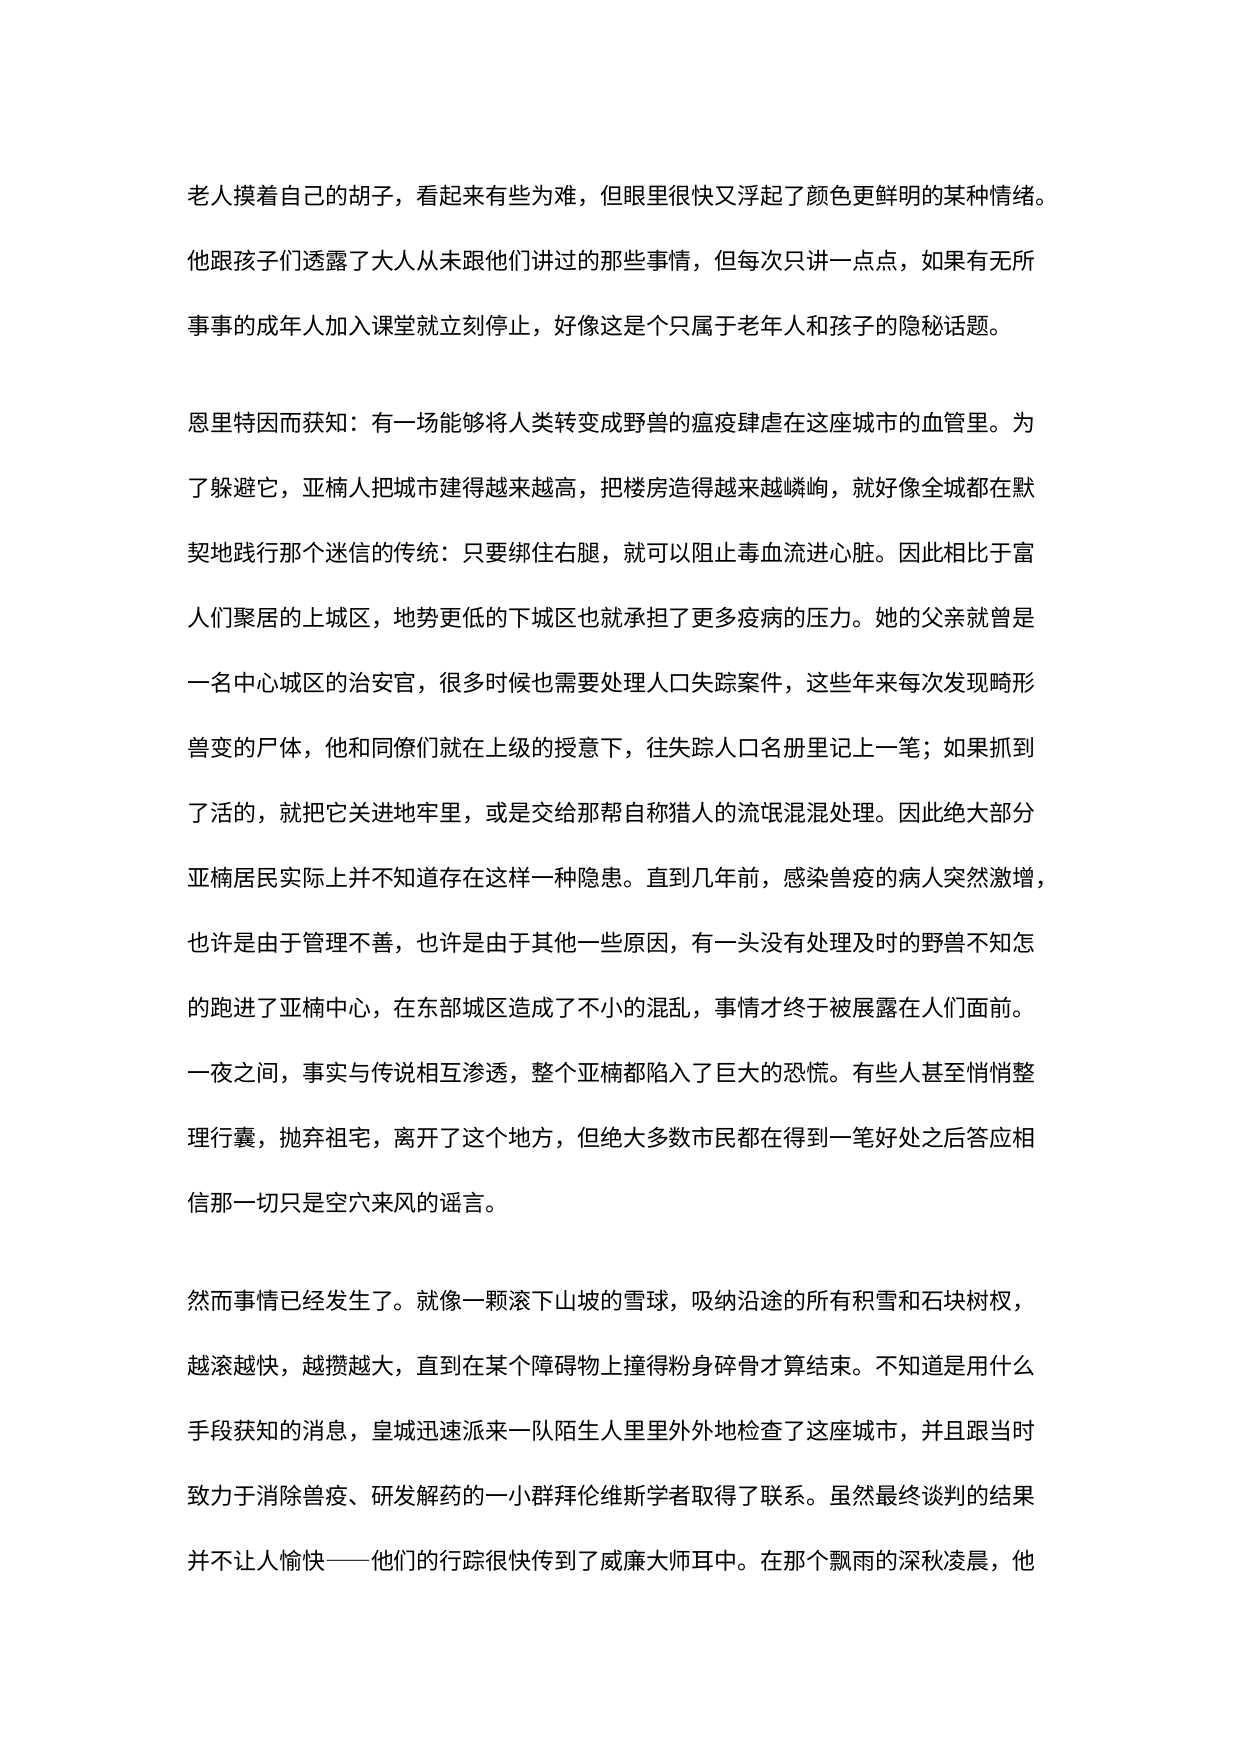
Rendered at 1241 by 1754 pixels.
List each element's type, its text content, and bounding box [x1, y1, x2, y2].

text 老人摸着自己的胡子，看起来有些为难，但眼里很快又浮起了颜色更鲜明的某种情绪。他跟孩子们透露了大人从未跟他们讲过的那些事情，但每次只讲一点点，如果有无所事事的成年人加入课堂就立刻停止，好像这是个只属于老年人和孩子的隐秘话题。 [187, 162, 1053, 357]
text 恩里特因而获知：有一场能够将人类转变成野兽的瘟疫肆虐在这座城市的血管里。为了躲避它，亚楠人把城市建得越来越高，把楼房造得越来越嶙峋，就好像全城都在默契地践行那个迷信的传统：只要绑住右腿，就可以阻止毒血流进心脏。因此相比于富人们聚居的上城区，地势更低的下城区也就承担了更多疫病的压力。她的父亲就曾是一名中心城区的治安官，很多时候也需要处理人口失踪案件，这些年来每次发现畸形兽变的尸体，他和同僚们就在上级的授意下，往失踪人口名册里记上一笔；如果抓到了活的，就把它关进地牢里，或是交给那帮自称猎人的流氓混混处理。因此绝大部分亚楠居民实际上并不知道存在这样一种隐患。直到几年前，感染兽疫的病人突然激增，也许是由于管理不善，也许是由于其他一些原因，有一头没有处理及时的野兽不知怎的跑进了亚楠中心，在东部城区造成了不小的混乱，事情才终于被展露在人们面前。一夜之间，事实与传说相互渗透，整个亚楠都陷入了巨大的恐慌。有些人甚至悄悄整理行囊，抛弃祖宅，离开了这个地方，但绝大多数市民都在得到一笔好处之后答应相信那一切只是空穴来风的谣言。 [187, 389, 1053, 1234]
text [187, 1267, 1053, 1592]
